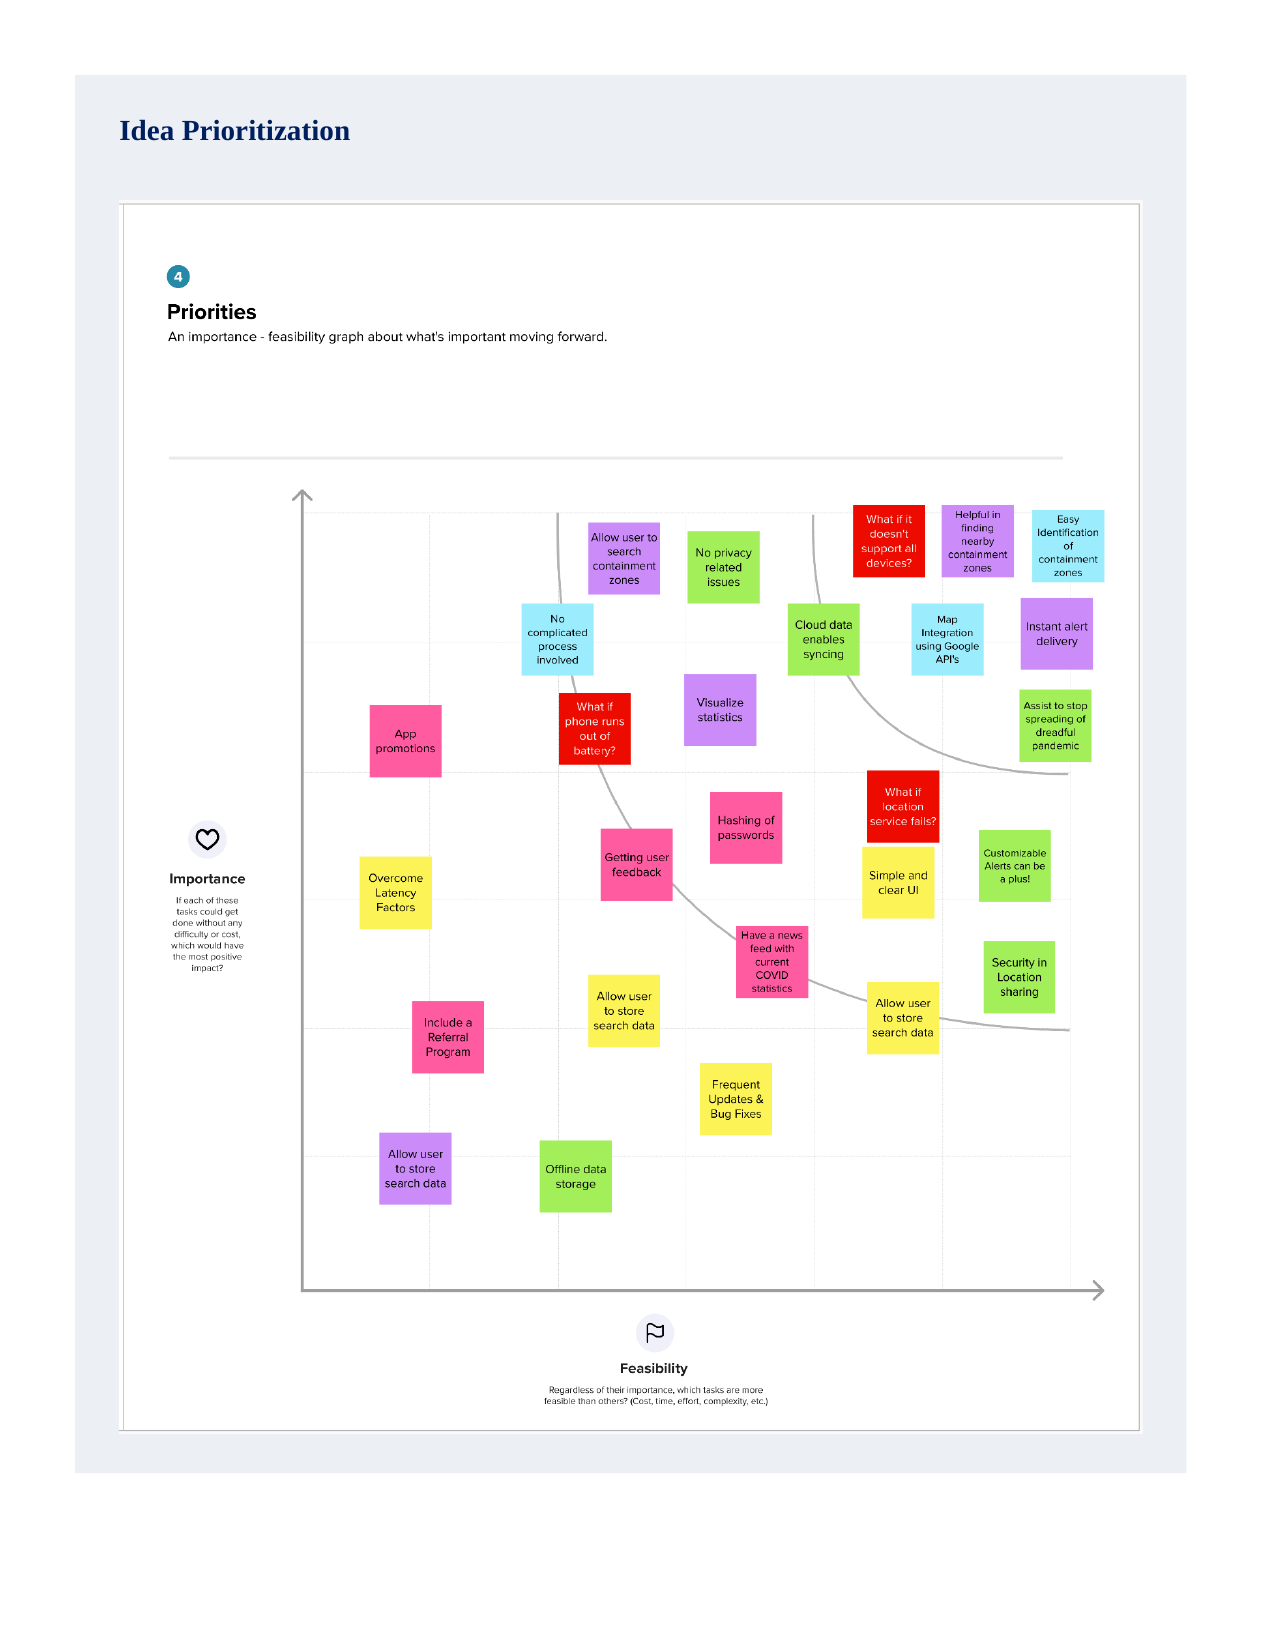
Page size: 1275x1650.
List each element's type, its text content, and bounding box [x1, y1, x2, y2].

picture [119, 200, 1143, 1434]
subtitle Idea Prioritization [119, 113, 1154, 146]
